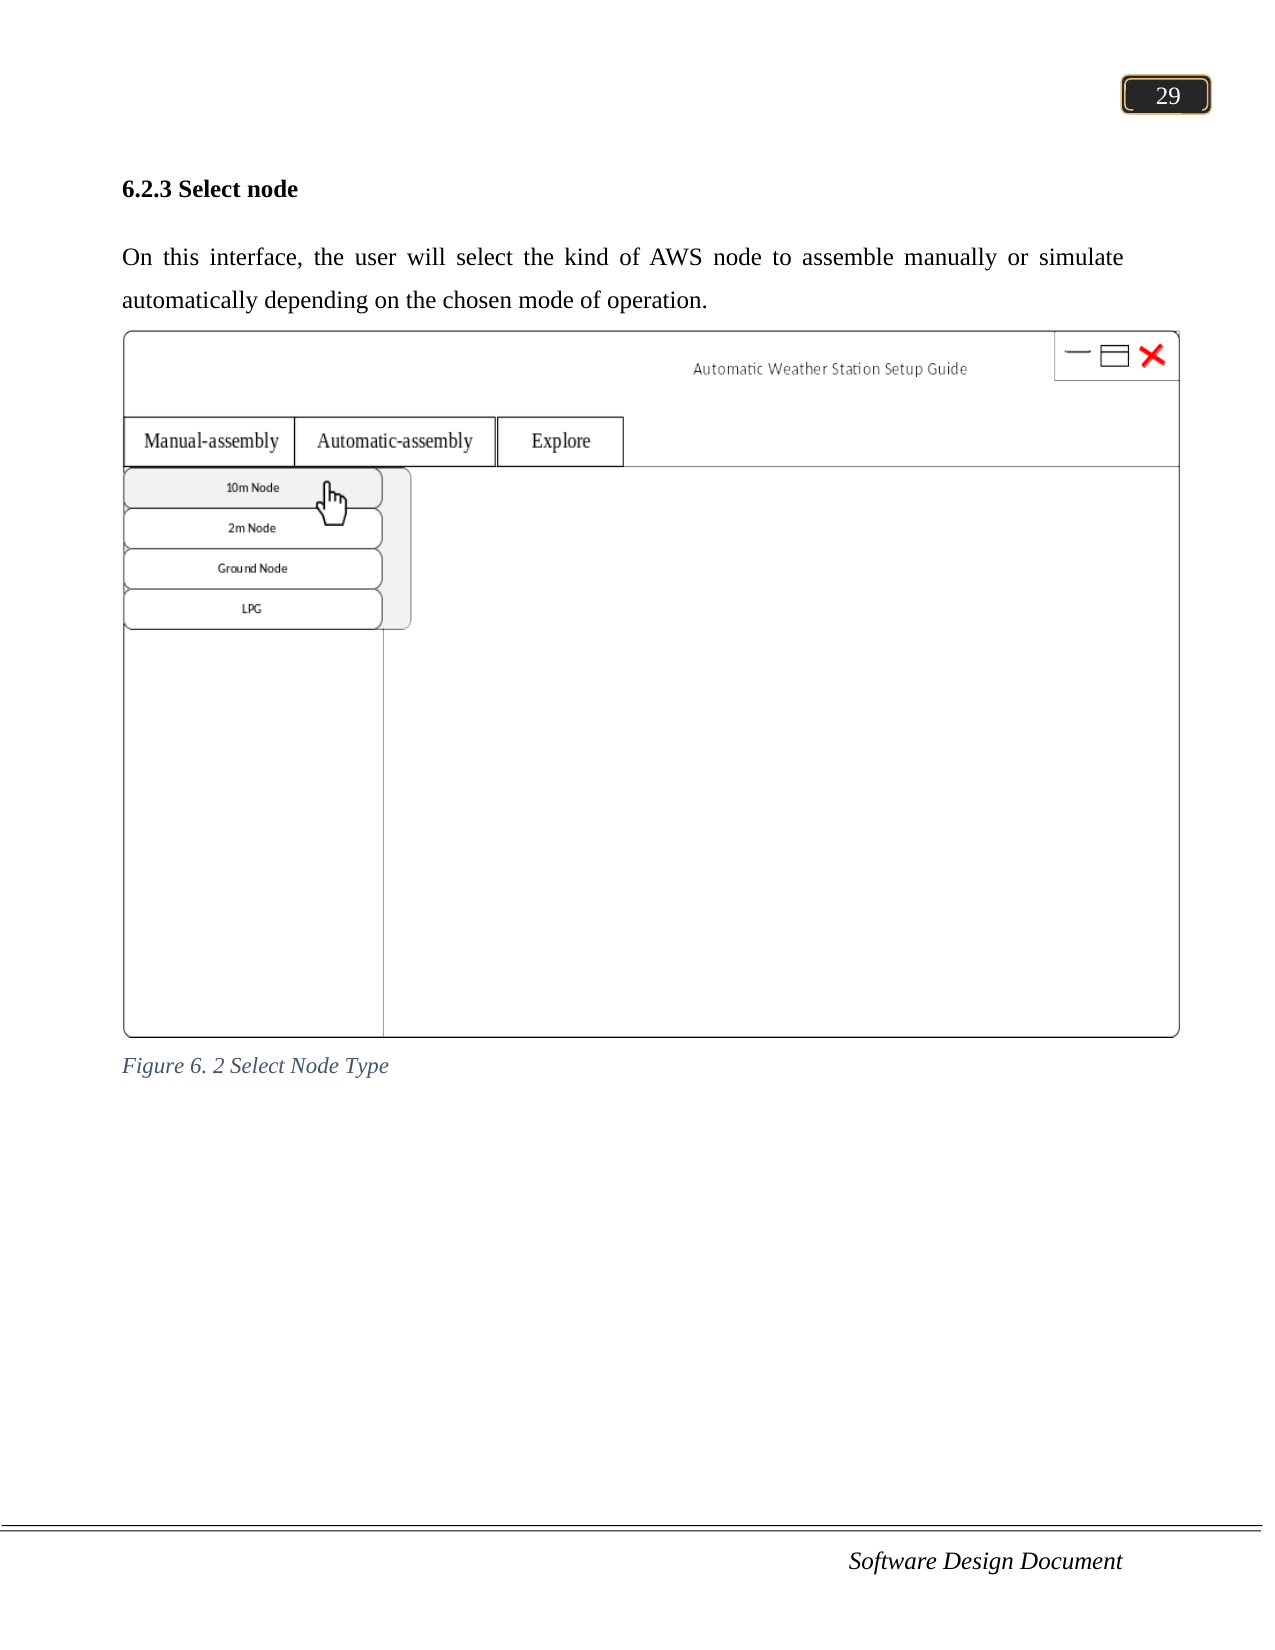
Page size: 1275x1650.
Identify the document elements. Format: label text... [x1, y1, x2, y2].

subtitle 6.2.3 Select node [122, 174, 1125, 202]
text On this interface, the user will select the kind of AWS node to assemble manually or simulate automatically depending on the chosen mode of operation. [122, 242, 1125, 314]
